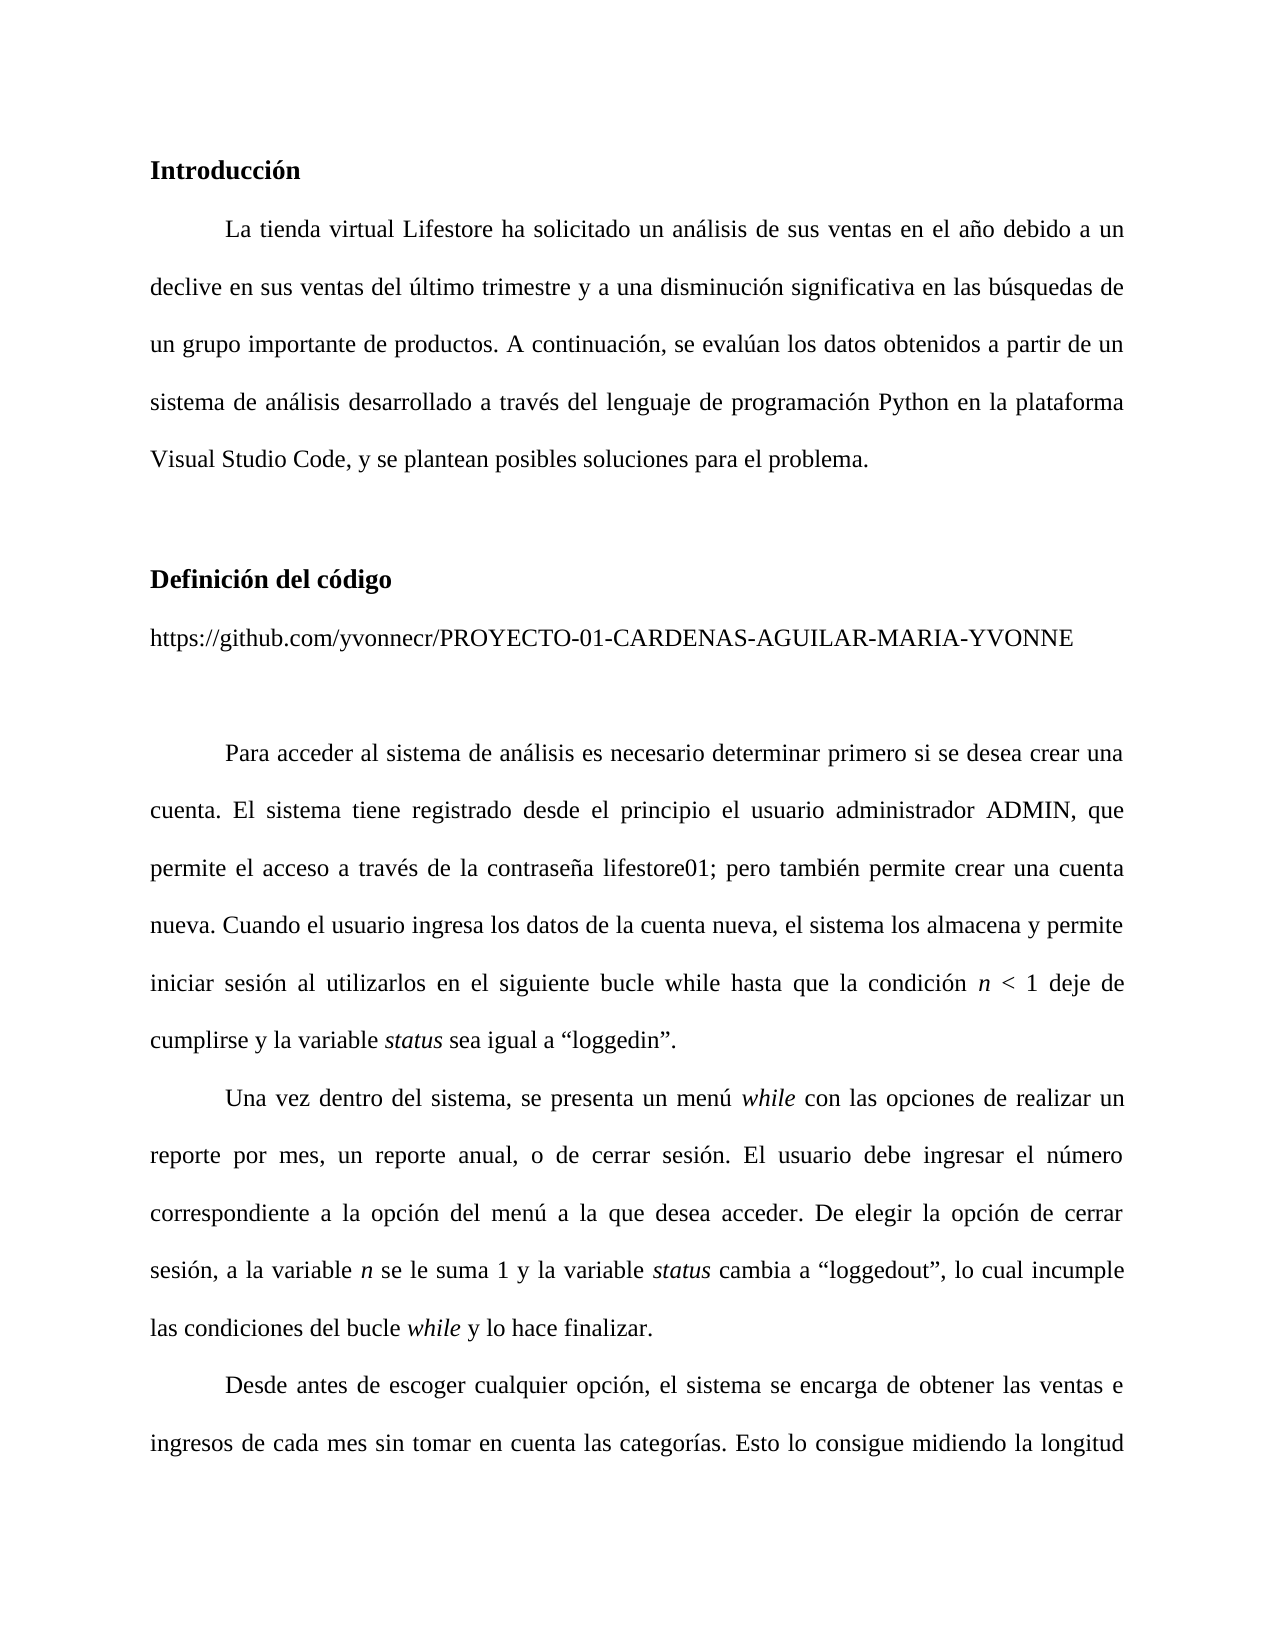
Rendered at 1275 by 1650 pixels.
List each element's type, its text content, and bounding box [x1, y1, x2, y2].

subtitle Introducción [150, 154, 1125, 185]
text La tienda virtual Lifestore ha solicitado un análisis de sus ventas en el año debido a un declive en sus ventas del último trimestre y a una disminución significativa en las búsquedas de un grupo importante de productos. A continuación, se evalúan los datos obtenidos a partir de un sistema de análisis desarrollado a través del lenguaje de programación Python en la plataforma Visual Studio Code, y se plantean posibles soluciones para el problema. [150, 214, 1125, 473]
subtitle Definición del código [150, 563, 1125, 594]
text Una vez dentro del sistema, se presenta un menú while con las opciones de realizar un reporte por mes, un reporte anual, o de cerrar sesión. El usuario debe ingresar el número correspondiente a la opción del menú a la que desea acceder. De elegir la opción de cerrar sesión, a la variable n se le suma 1 y la variable status cambia a “loggedout”, lo cual incumple las condiciones del bucle while y lo hace finalizar. [150, 1083, 1125, 1342]
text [150, 1371, 1125, 1457]
text https://github.com/yvonnecr/PROYECTO-01-CARDENAS-AGUILAR-MARIA-YVONNE [150, 623, 1125, 652]
text Para acceder al sistema de análisis es necesario determinar primero si se desea crear una cuenta. El sistema tiene registrado desde el principio el usuario administrador ADMIN, que permite el acceso a través de la contraseña lifestore01; pero también permite crear una cuenta nueva. Cuando el usuario ingresa los datos de la cuenta nueva, el sistema los almacena y permite iniciar sesión al utilizarlos en el siguiente bucle while hasta que la condición n < 1 deje de cumplirse y la variable status sea igual a “loggedin”. [150, 738, 1125, 1054]
